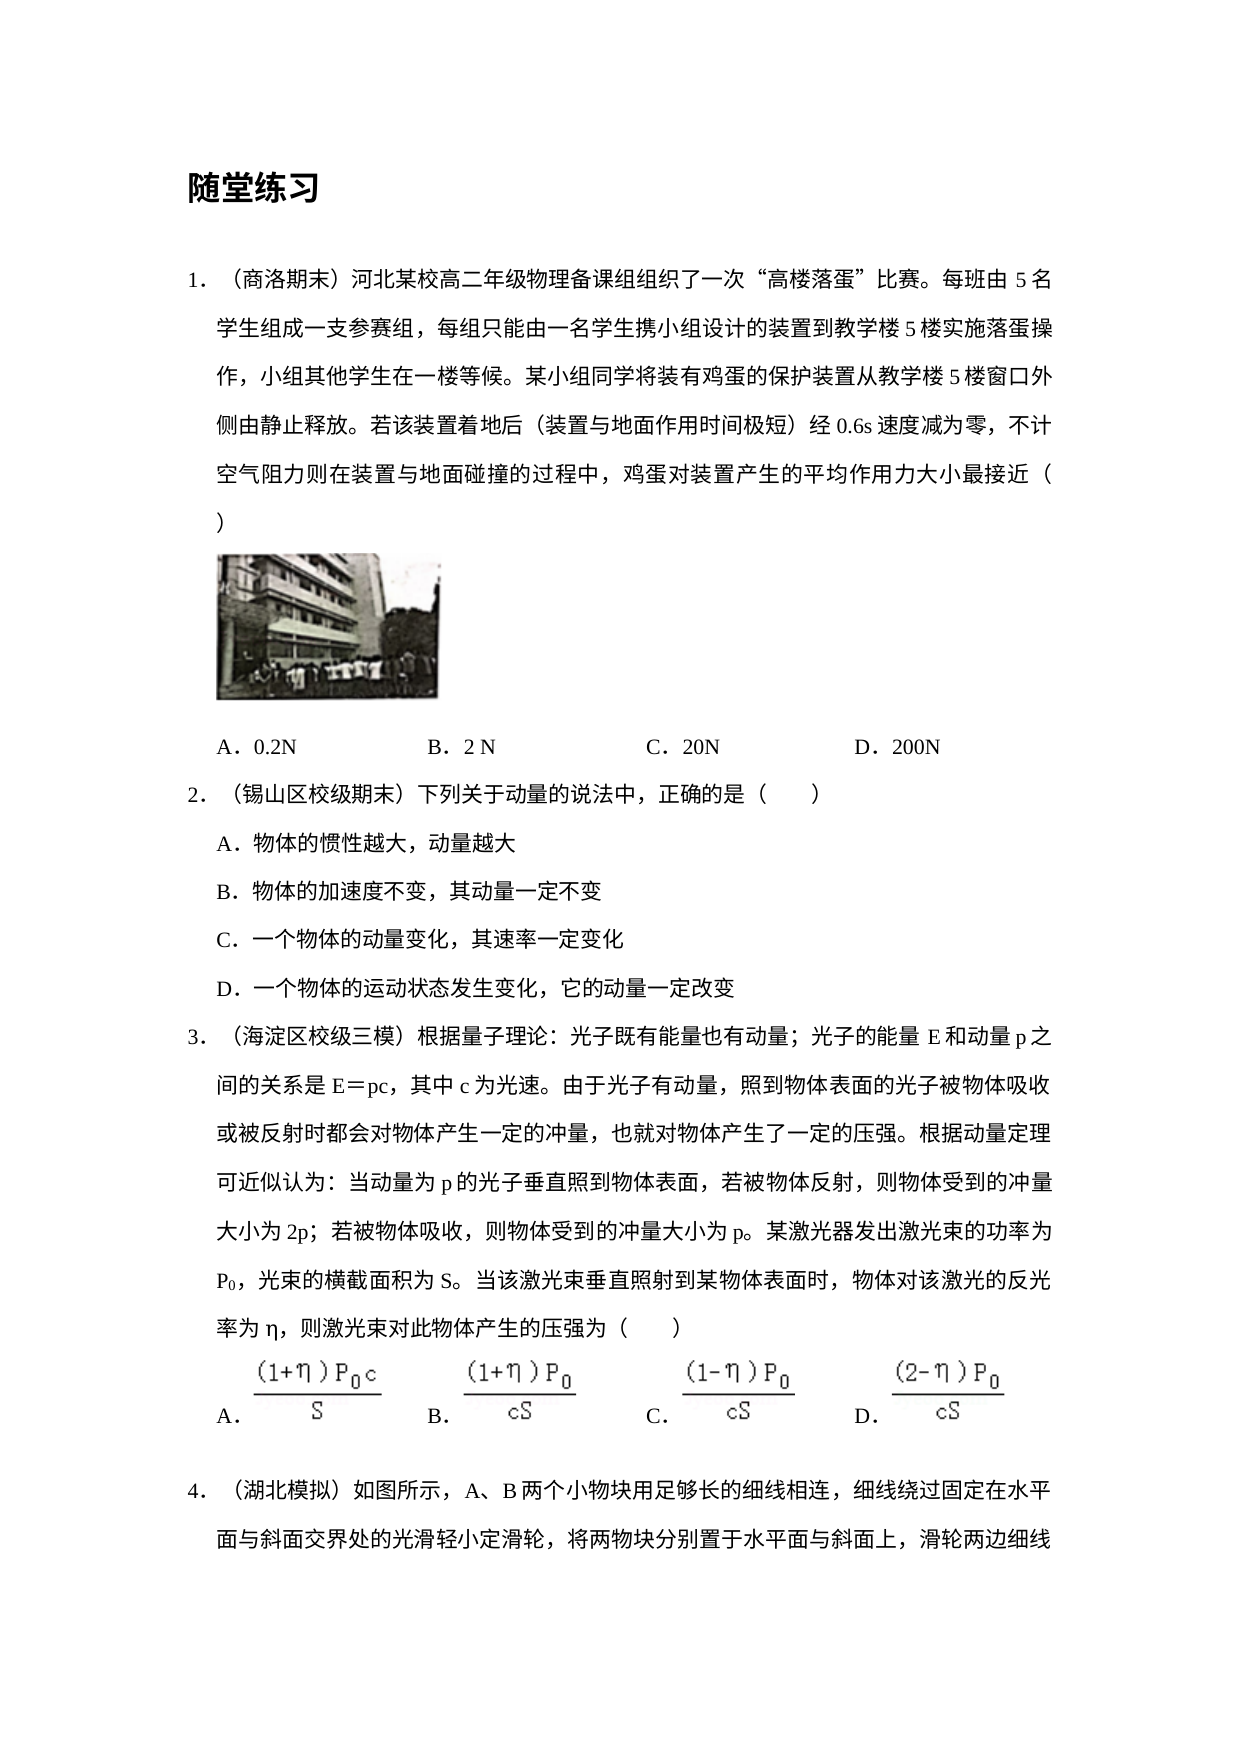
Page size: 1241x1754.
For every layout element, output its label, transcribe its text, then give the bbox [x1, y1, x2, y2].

subtitle 随堂练习 [187, 162, 1053, 210]
picture [891, 1359, 1005, 1424]
text A．物体的惯性越大，动量越大 [187, 825, 1053, 858]
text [187, 1473, 1053, 1554]
picture [682, 1359, 795, 1424]
text 2．（锡山区校级期末）下列关于动量的说法中，正确的是（ ） [187, 777, 1053, 809]
text D．一个物体的运动状态发生变化，它的动量一定改变 [187, 970, 1053, 1003]
text 3．（海淀区校级三模）根据量子理论：光子既有能量也有动量；光子的能量E和动量p之间的关系是E＝pc，其中c为光速。由于光子有动量，照到物体表面的光子被物体吸收或被反射时都会对物体产生一定的冲量，也就对物体产生了一定的压强。根据动量定理可近似认为：当动量为p的光子垂直照到物体表面，若被物体反射，则物体受到的冲量大小为2p；若被物体吸收，则物体受到的冲量大小为p。某激光器发出激光束的功率为P0，光束的横截面积为S。当该激光束垂直照射到某物体表面时，物体对该激光的反光率为η，则激光束对此物体产生的压强为（ ） [187, 1018, 1053, 1343]
text B．物体的加速度不变，其动量一定不变 [187, 873, 1053, 906]
text A．0.2N B．2 N C．20N D．200N [187, 728, 1053, 761]
picture [216, 553, 446, 705]
text 1．（商洛期末）河北某校高二年级物理备课组组织了一次“高楼落蛋”比赛。每班由5名学生组成一支参赛组，每组只能由一名学生携小组设计的装置到教学楼5楼实施落蛋操作，小组其他学生在一楼等候。某小组同学将装有鸡蛋的保护装置从教学楼5楼窗口外侧由静止释放。若该装置着地后（装置与地面作用时间极短）经0.6s速度减为零，不计空气阻力则在装置与地面碰撞的过程中，鸡蛋对装置产生的平均作用力大小最接近（ ） [187, 261, 1053, 538]
text C．一个物体的动量变化，其速率一定变化 [187, 922, 1053, 954]
picture [253, 1359, 382, 1424]
picture [463, 1359, 577, 1424]
